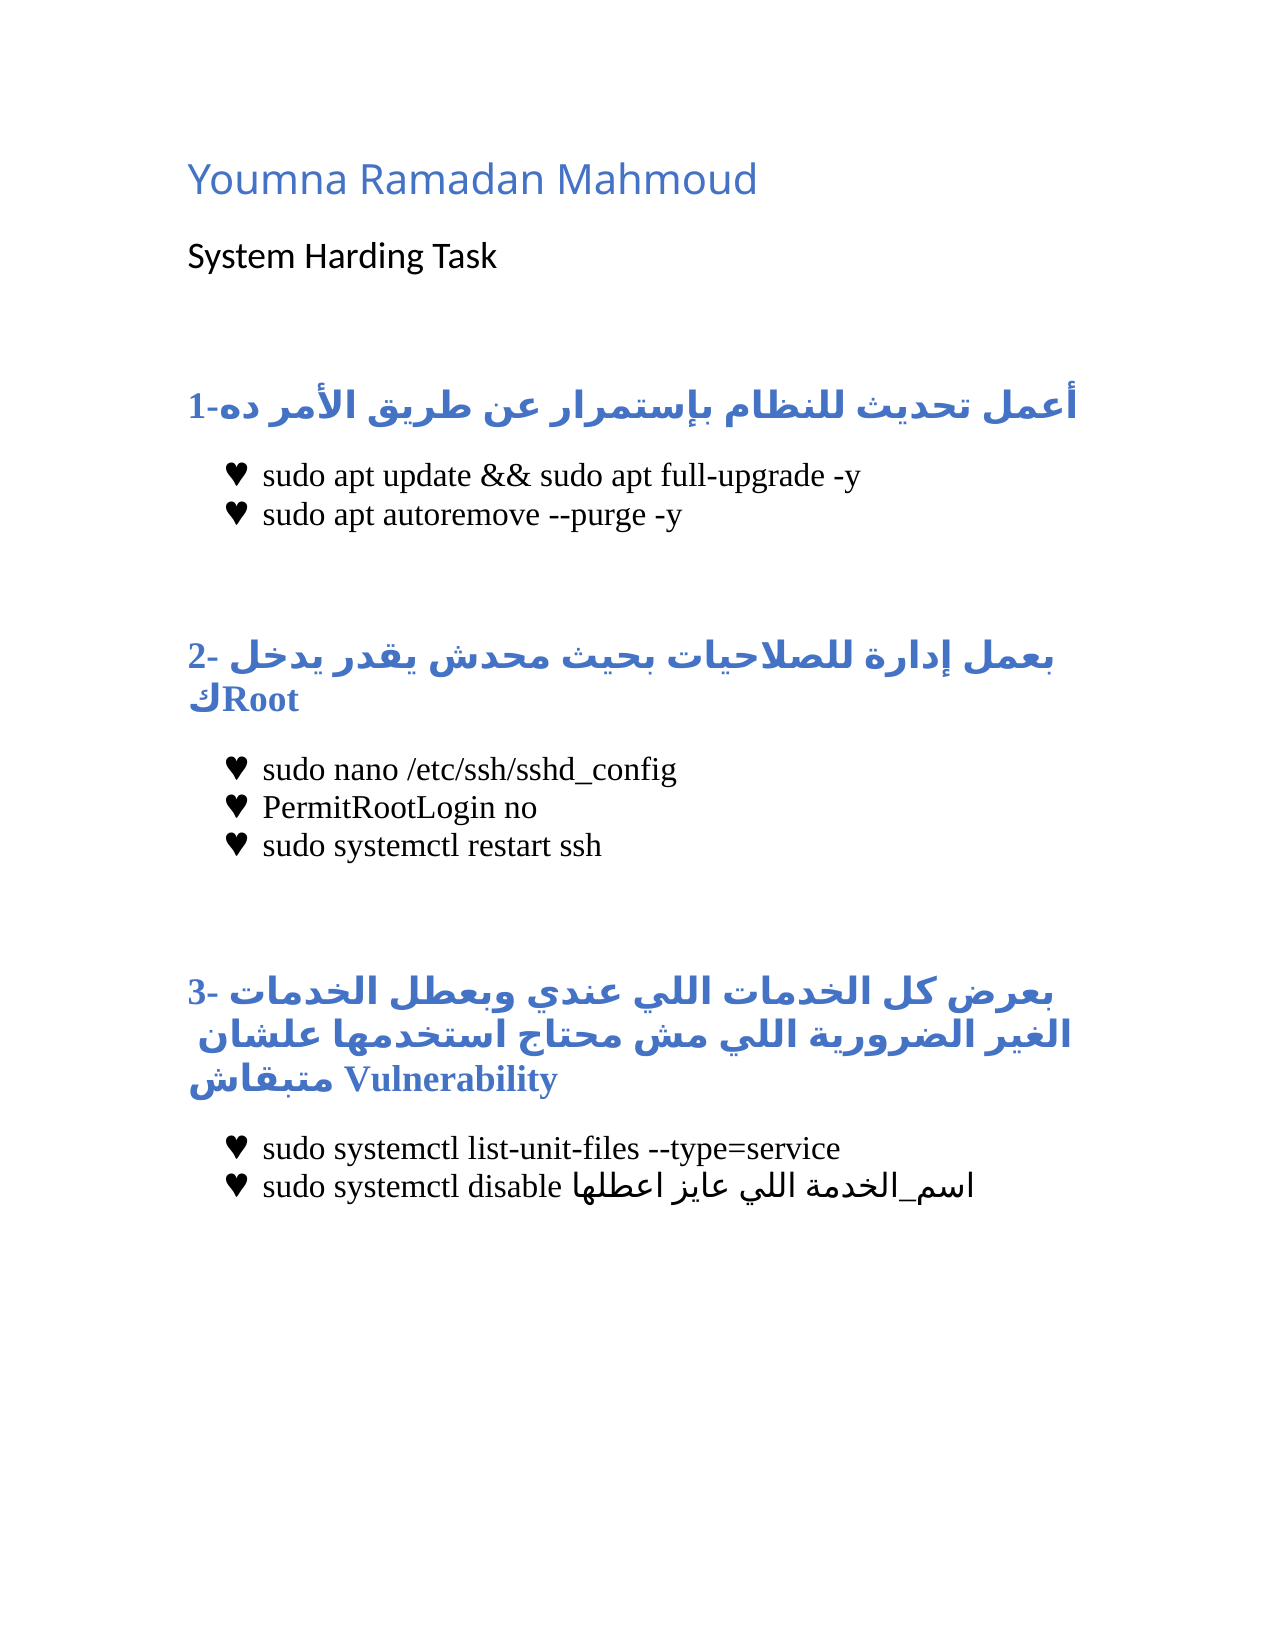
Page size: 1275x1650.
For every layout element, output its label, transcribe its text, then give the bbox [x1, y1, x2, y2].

text 3-بعرض كل الخدمات اللي عندي وبعطل الخدمات الغير الضرورية اللي مش محتاج استخدمها علشان متبقاش Vulnerability [187, 970, 1087, 1099]
list sudo systemctl disable اسم_الخدمة اللي عايز اعطلها [225, 1167, 1087, 1205]
list sudo systemctl restart ssh [225, 826, 1087, 864]
text Youmna Ramadan Mahmoud [187, 150, 1087, 207]
text 1-أعمل تحديث للنظام بإستمرار عن طريق الأمر ده [187, 383, 1087, 426]
text System Harding Task [187, 232, 1087, 278]
list sudo nano /etc/ssh/sshd_config [225, 749, 1087, 787]
list PermitRootLogin no [225, 787, 1087, 826]
list sudo systemctl list-unit-files --type=service [225, 1128, 1087, 1167]
list sudo apt update && sudo apt full-upgrade -y [225, 455, 1087, 494]
text 2-بعمل إدارة للصلاحيات بحيث محدش يقدر يدخل كRoot [187, 633, 1087, 720]
list sudo apt autoremove --purge -y [225, 494, 1087, 532]
